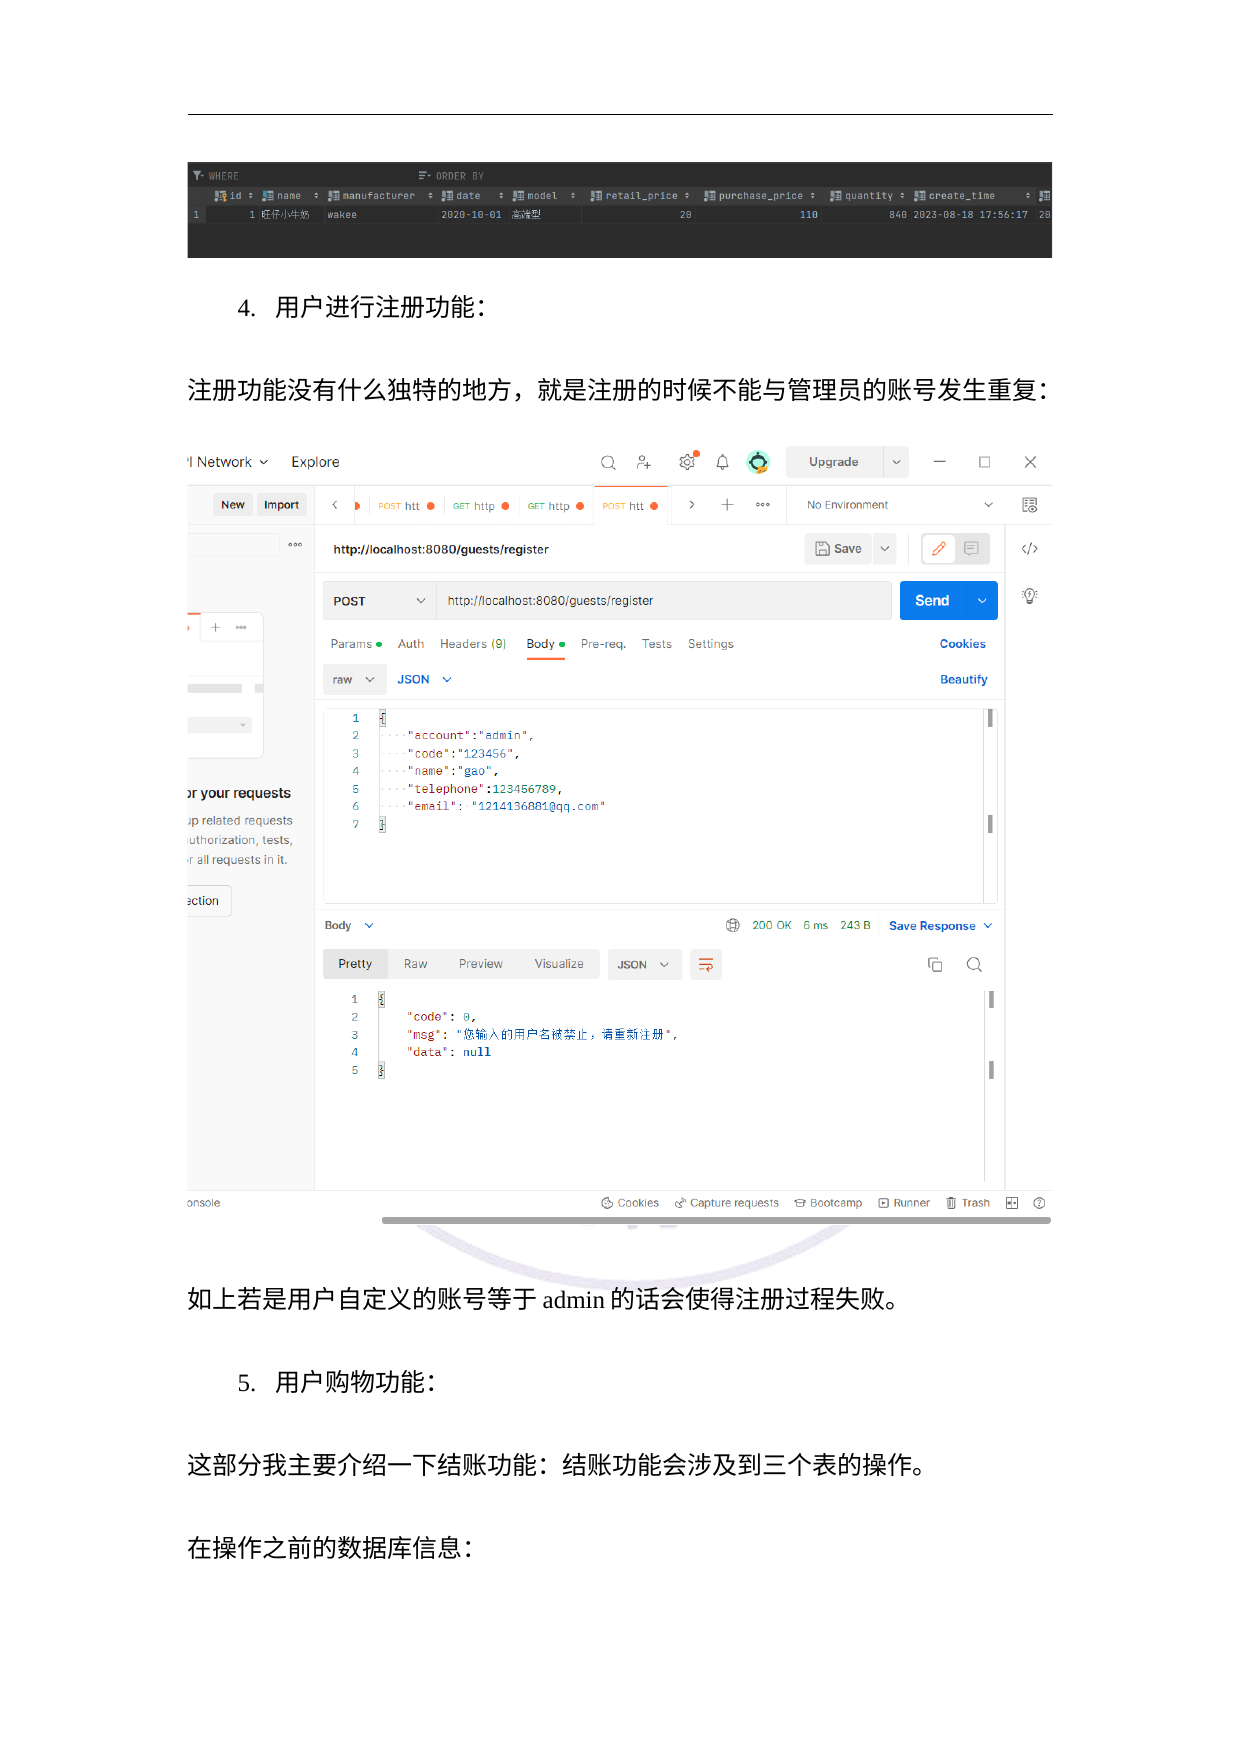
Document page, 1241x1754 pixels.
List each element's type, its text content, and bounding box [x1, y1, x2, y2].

text 如上若是用户自定义的账号等于admin的话会使得注册过程失败。 [187, 1265, 1053, 1330]
list 在操作之前的数据库信息： [187, 1514, 1053, 1579]
list 用户购物功能： [187, 1348, 1053, 1413]
list 这部分我主要介绍一下结账功能：结账功能会涉及到三个表的操作。 [187, 1431, 1053, 1496]
list 注册功能没有什么独特的地方，就是注册的时候不能与管理员的账号发生重复： [187, 356, 1053, 421]
picture [187, 439, 1052, 1225]
list 用户进行注册功能： [187, 273, 1053, 338]
picture [187, 162, 1053, 258]
